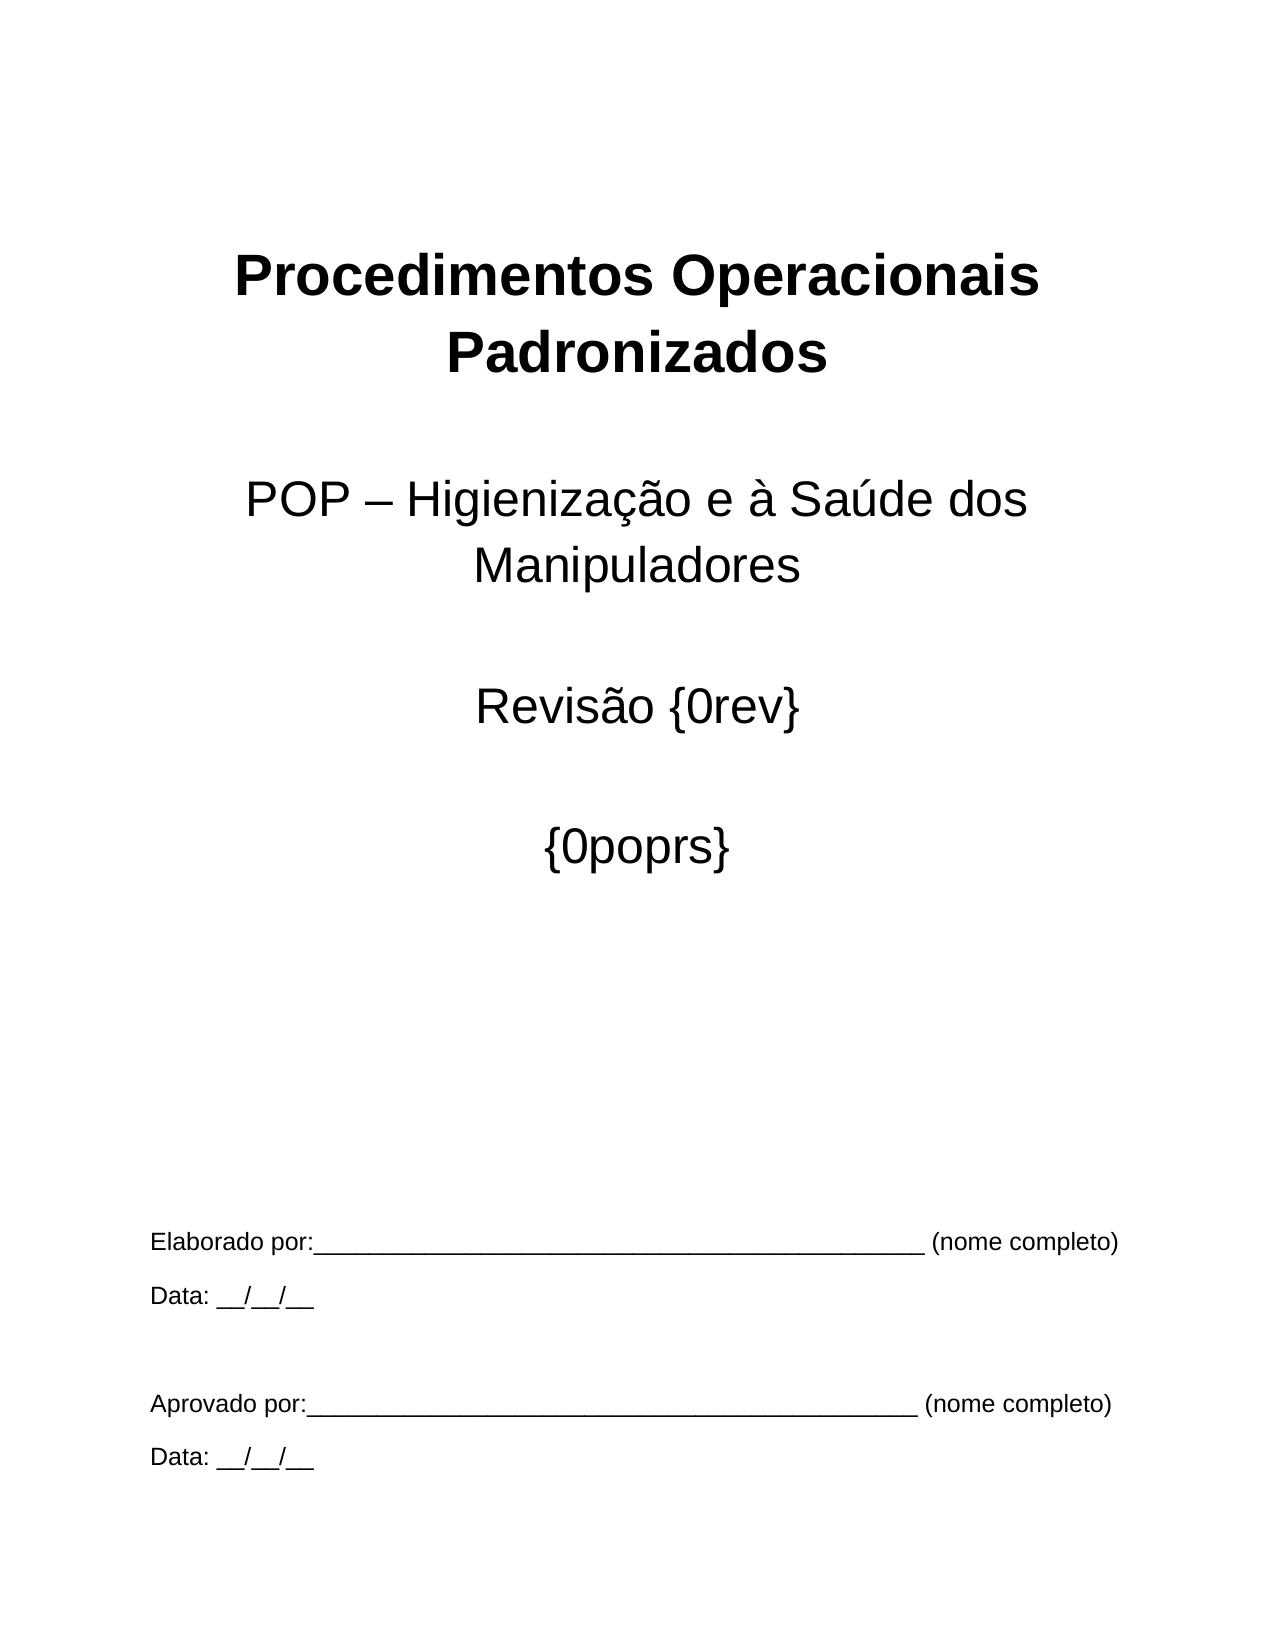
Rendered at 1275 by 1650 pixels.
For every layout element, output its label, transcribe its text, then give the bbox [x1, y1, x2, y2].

text Elaborado por:____________________________________________ (nome completo) [150, 1227, 1125, 1256]
text Procedimentos Operacionais Padronizados [150, 241, 1125, 385]
text Data: __/__/__ [150, 1281, 1125, 1309]
text POP – Higienização e à Saúde dos Manipuladores [150, 469, 1125, 593]
text Aprovado por:____________________________________________ (nome completo) [150, 1388, 1125, 1417]
text {0poprs} [150, 817, 1125, 874]
text Revisão {0rev} [150, 676, 1125, 734]
text Data: __/__/__ [150, 1442, 1125, 1471]
